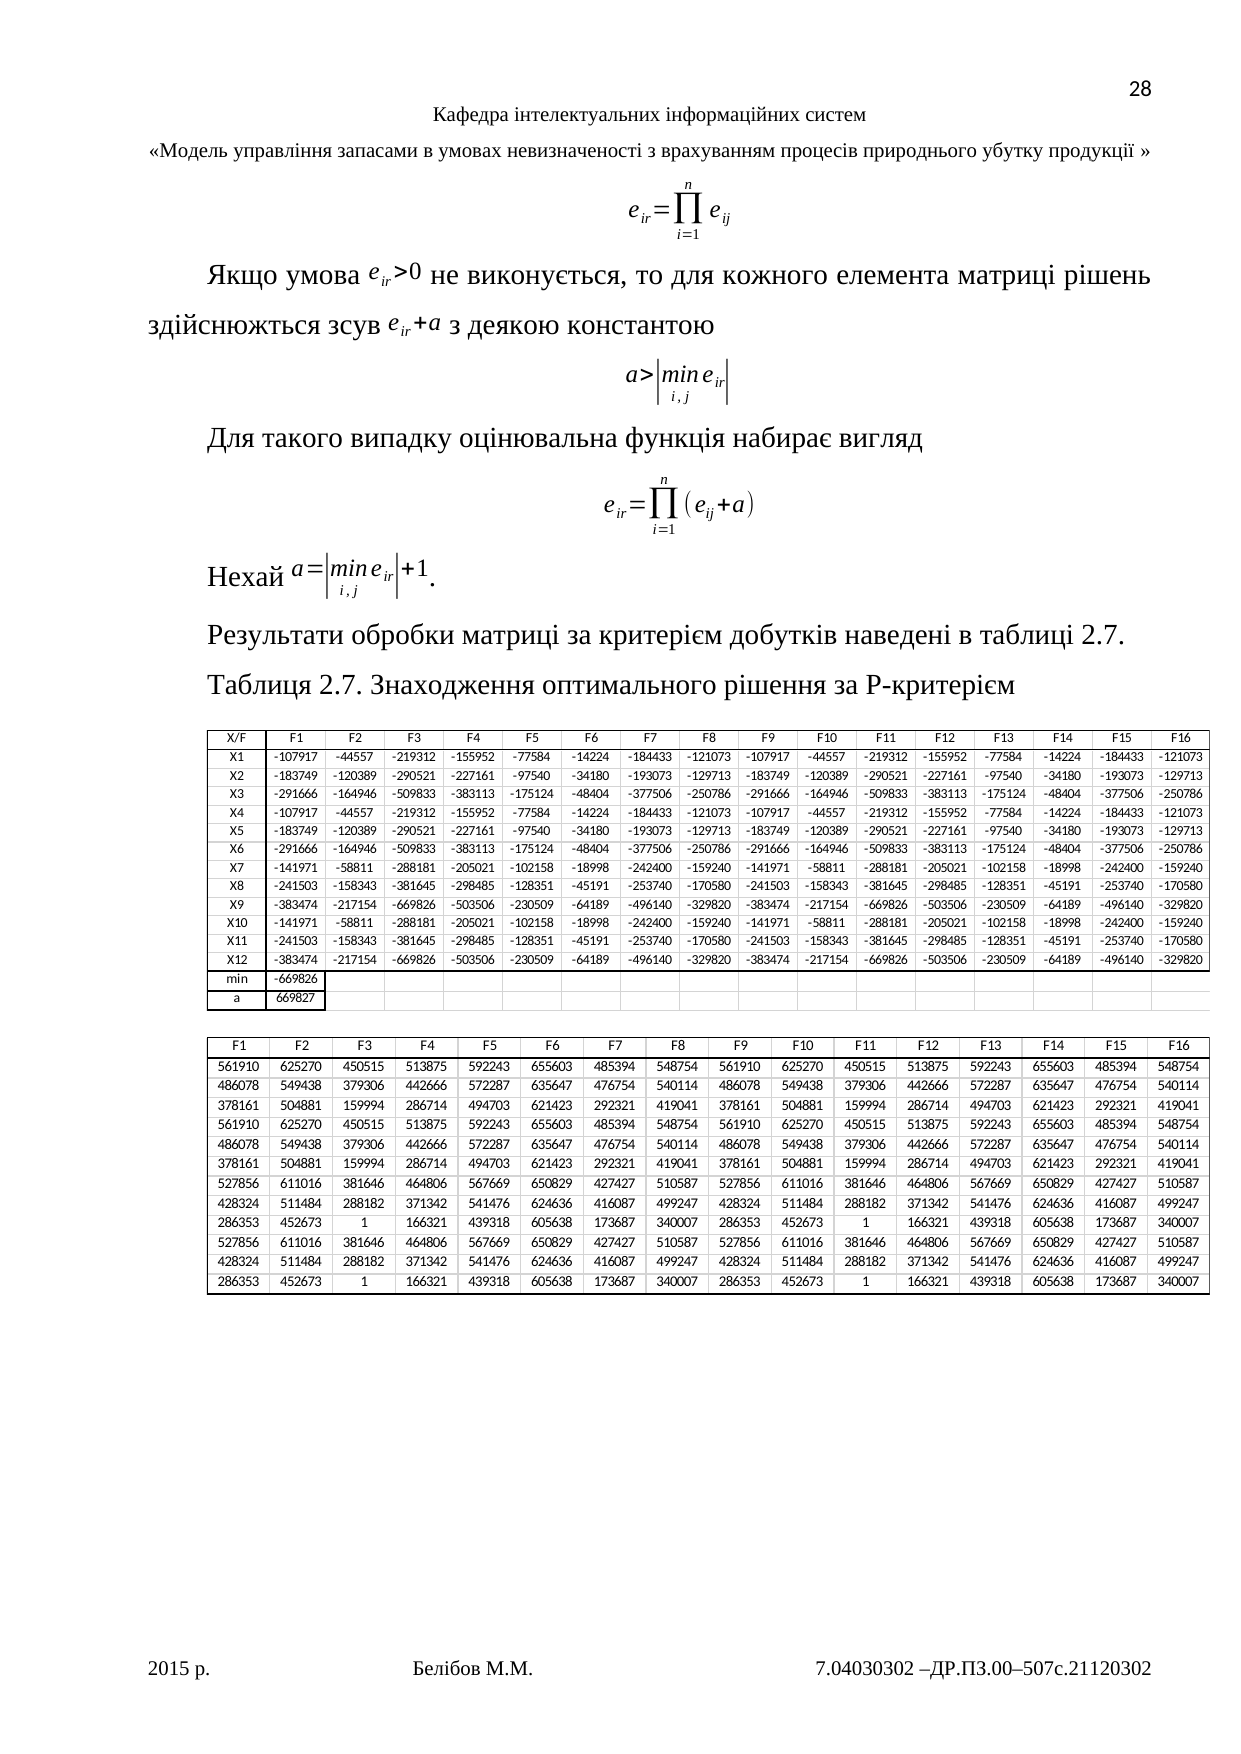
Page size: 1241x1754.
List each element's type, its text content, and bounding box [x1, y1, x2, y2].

list Таблиця 2.7. Знаходження оптимального рішення за P-критерієм [148, 667, 1152, 701]
list Результати обробки матриці за критерієм добутків наведені в таблиці 2.7. [148, 617, 1152, 651]
list Для такого випадку оцінювальна функція набирає вигляд [148, 420, 1152, 454]
list Нехай . [148, 552, 1152, 600]
list Якщо умова не виконується, то для кожного елемента матриці рішень здійснюжться зсув з деякою константою [148, 257, 1152, 341]
